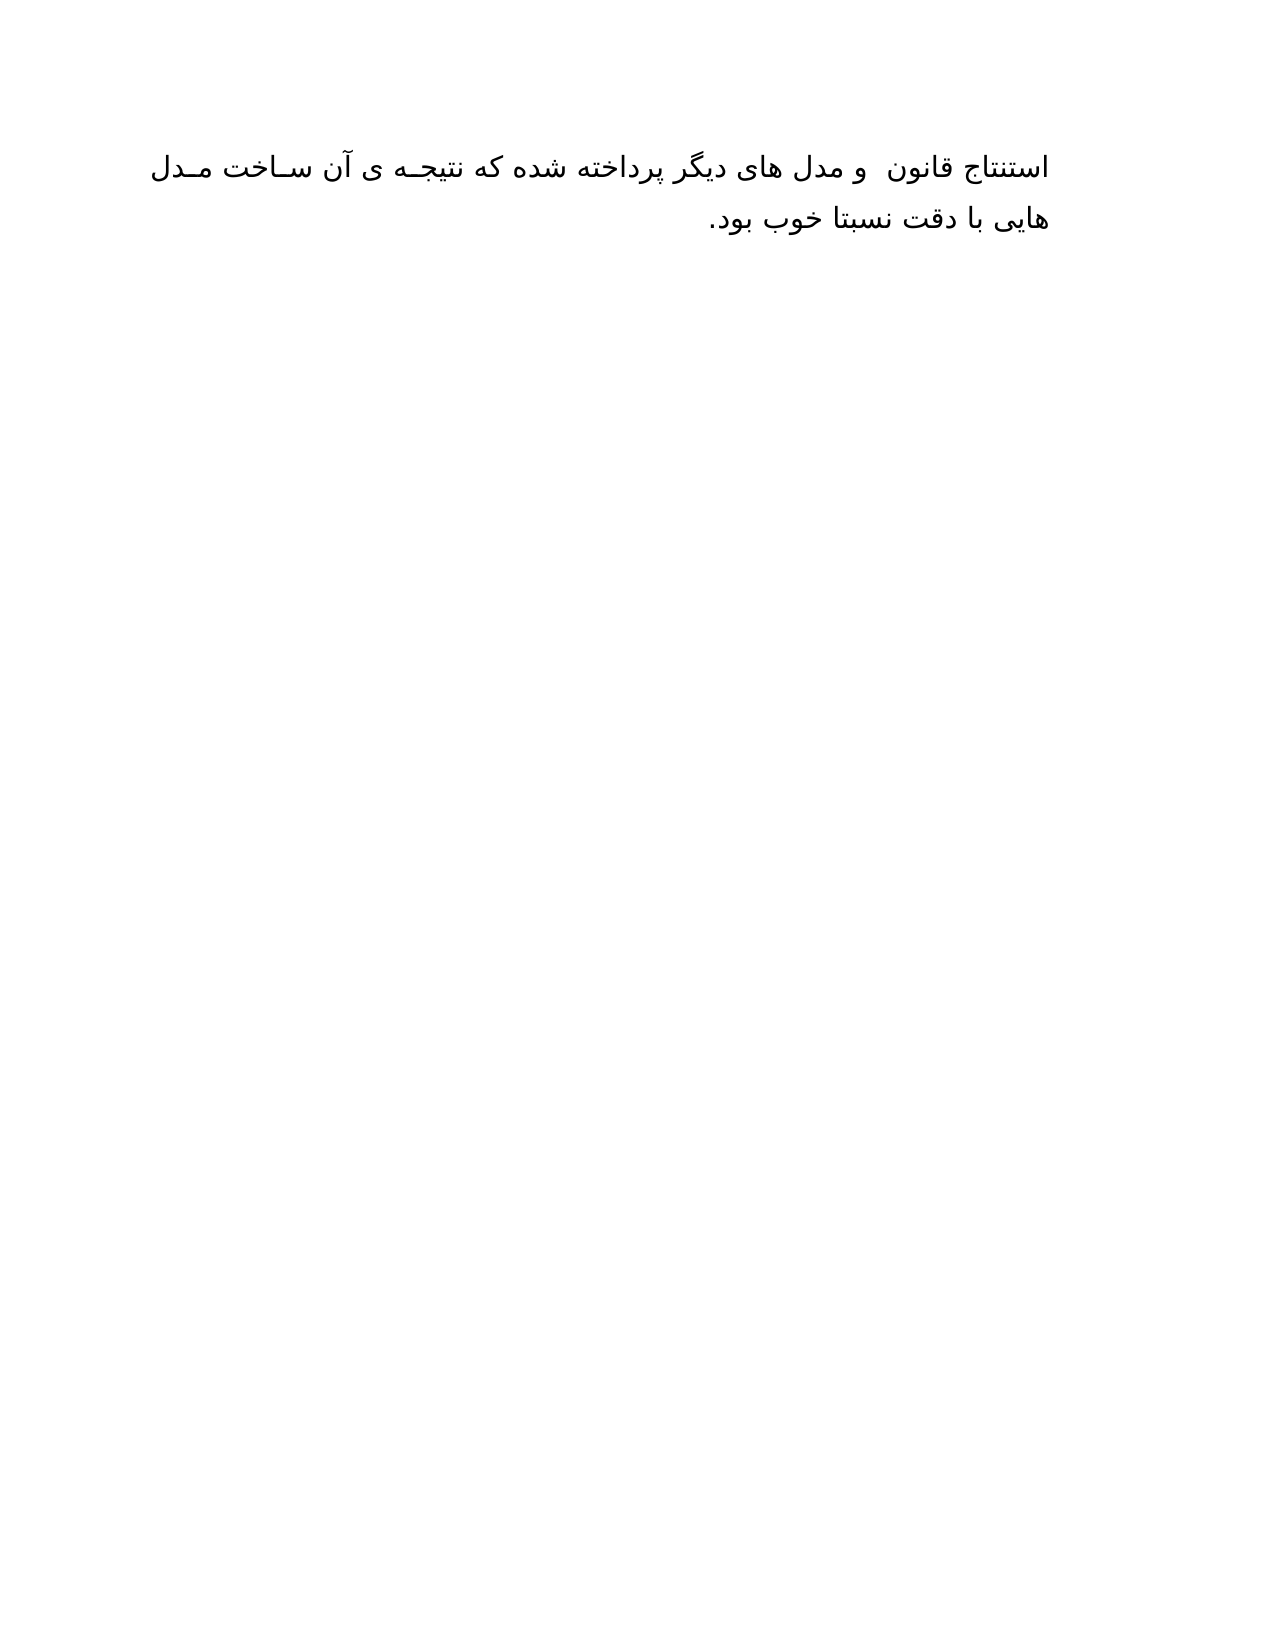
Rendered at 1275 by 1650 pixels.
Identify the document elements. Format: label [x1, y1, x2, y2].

list [150, 150, 1050, 235]
